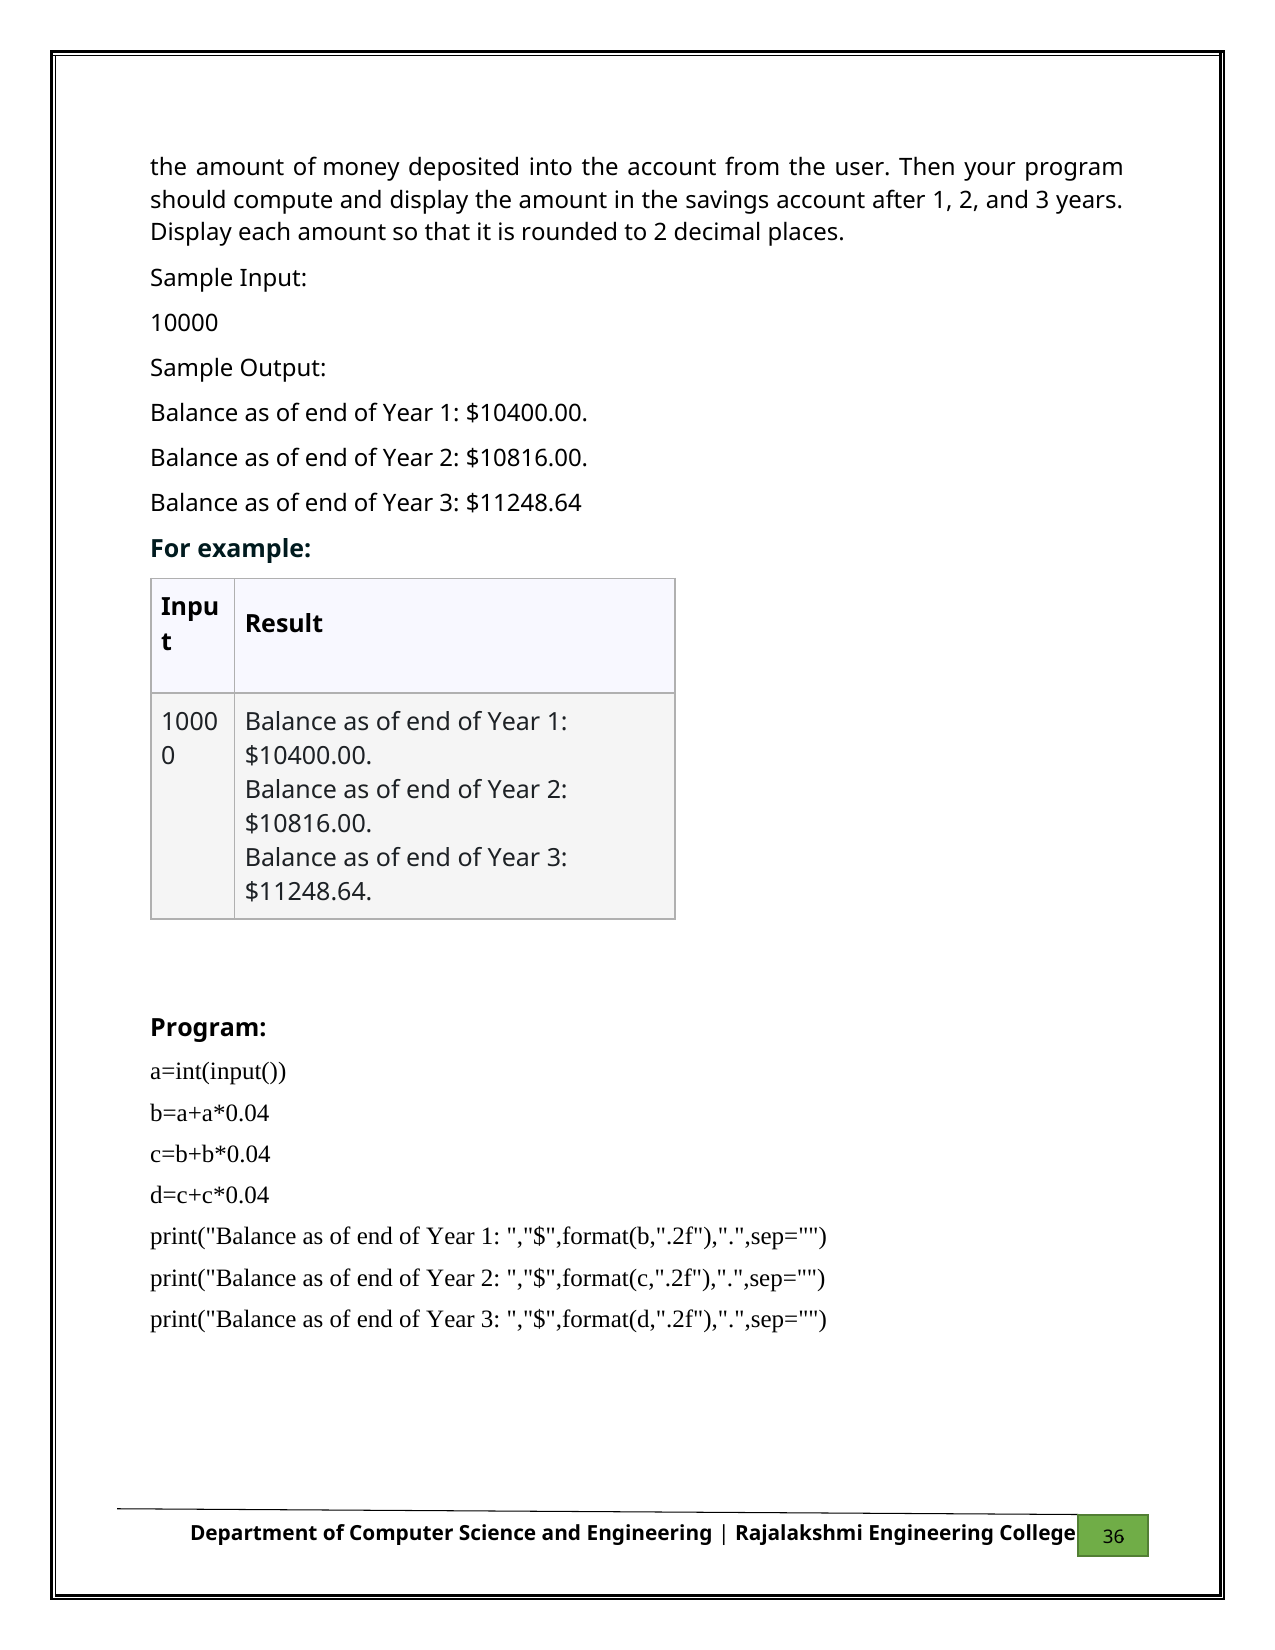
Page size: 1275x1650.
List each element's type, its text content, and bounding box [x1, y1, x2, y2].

text d=c+c*0.04 [150, 1180, 1125, 1209]
text Sample Input: [150, 260, 1125, 293]
text c=b+b*0.04 [150, 1139, 1125, 1168]
text print("Balance as of end of Year 3: ","$",format(d,".2f"),".",sep="") [150, 1304, 1125, 1333]
text Program: [150, 1010, 1125, 1044]
text Balance as of end of Year 3: $11248.64 [150, 486, 1125, 518]
text print("Balance as of end of Year 2: ","$",format(c,".2f"),".",sep="") [150, 1263, 1125, 1291]
table_cell 10000 [152, 694, 234, 918]
text For example: [150, 531, 1125, 565]
table_cell Balance as of end of Year 1: $10400.00. Balance as of end of Year 2: $10816.00. Balance as of end of Year 3: $11248.64. [235, 694, 674, 918]
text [150, 150, 1125, 248]
text a=int(input()) [150, 1056, 1125, 1085]
text 10000 [150, 305, 1125, 338]
text Sample Output: [150, 351, 1125, 383]
text b=a+a*0.04 [150, 1098, 1125, 1126]
text Balance as of end of Year 1: $10400.00. [150, 396, 1125, 428]
table_header Result [235, 579, 674, 692]
table_header Input [152, 579, 234, 692]
text print("Balance as of end of Year 1: ","$",format(b,".2f"),".",sep="") [150, 1221, 1125, 1250]
text Balance as of end of Year 2: $10816.00. [150, 441, 1125, 473]
